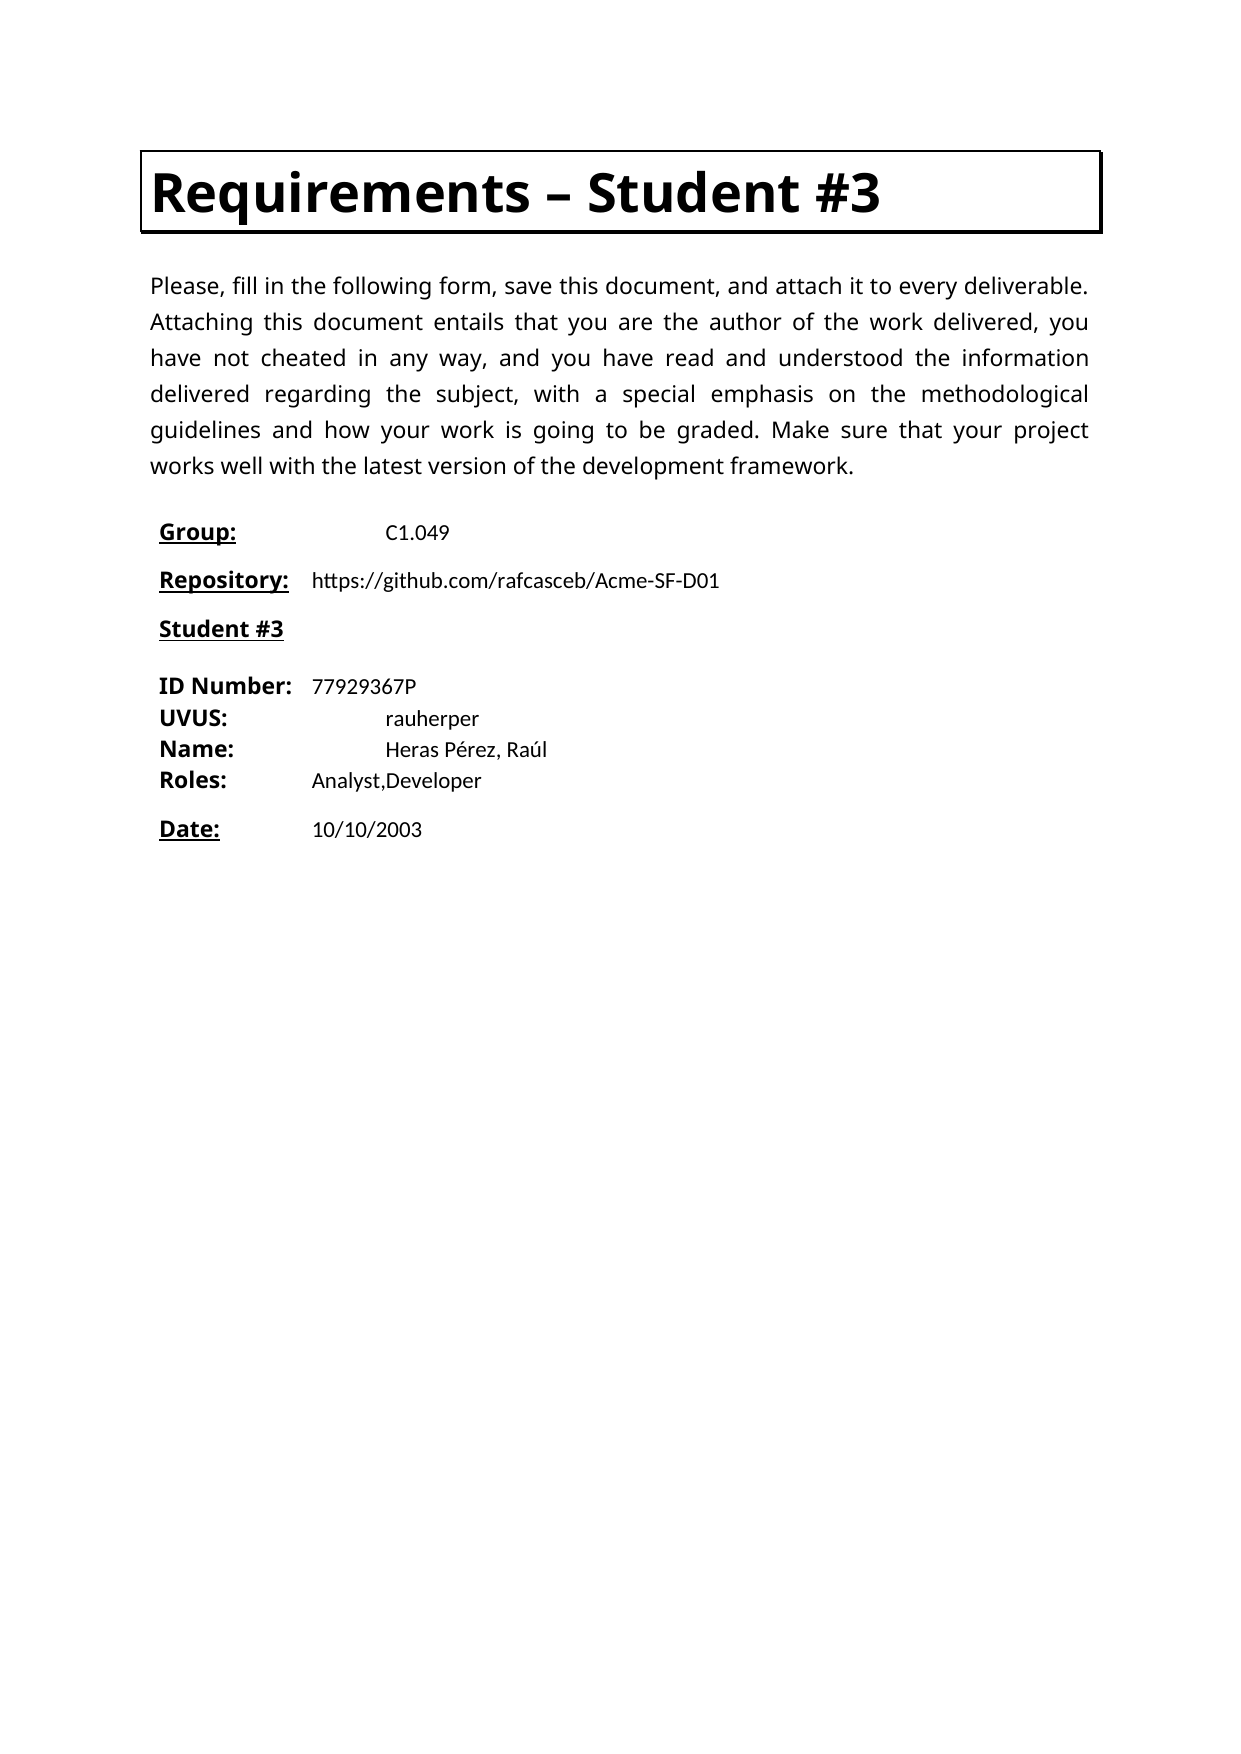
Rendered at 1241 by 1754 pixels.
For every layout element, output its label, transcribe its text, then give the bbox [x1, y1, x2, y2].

table_cell Repository: [150, 556, 1090, 604]
table_cell Date: [150, 804, 1090, 853]
table_header Group: [150, 507, 1090, 556]
text Please, fill in the following form, save this document, and attach it to every deliverable. Attaching this document entails that you are the author of the work delivered, you have not cheated in any way, and you have read and understood the information delivered regarding the subject, with a special emphasis on the methodological guidelines and how your work is going to be graded. Make sure that your project works well with the latest version of the development framework. [150, 270, 1090, 481]
subtitle Requirements – Student #3 [142, 152, 1099, 230]
table_cell Student #3 ID Number: UVUS: Name: Roles: [150, 605, 1090, 804]
